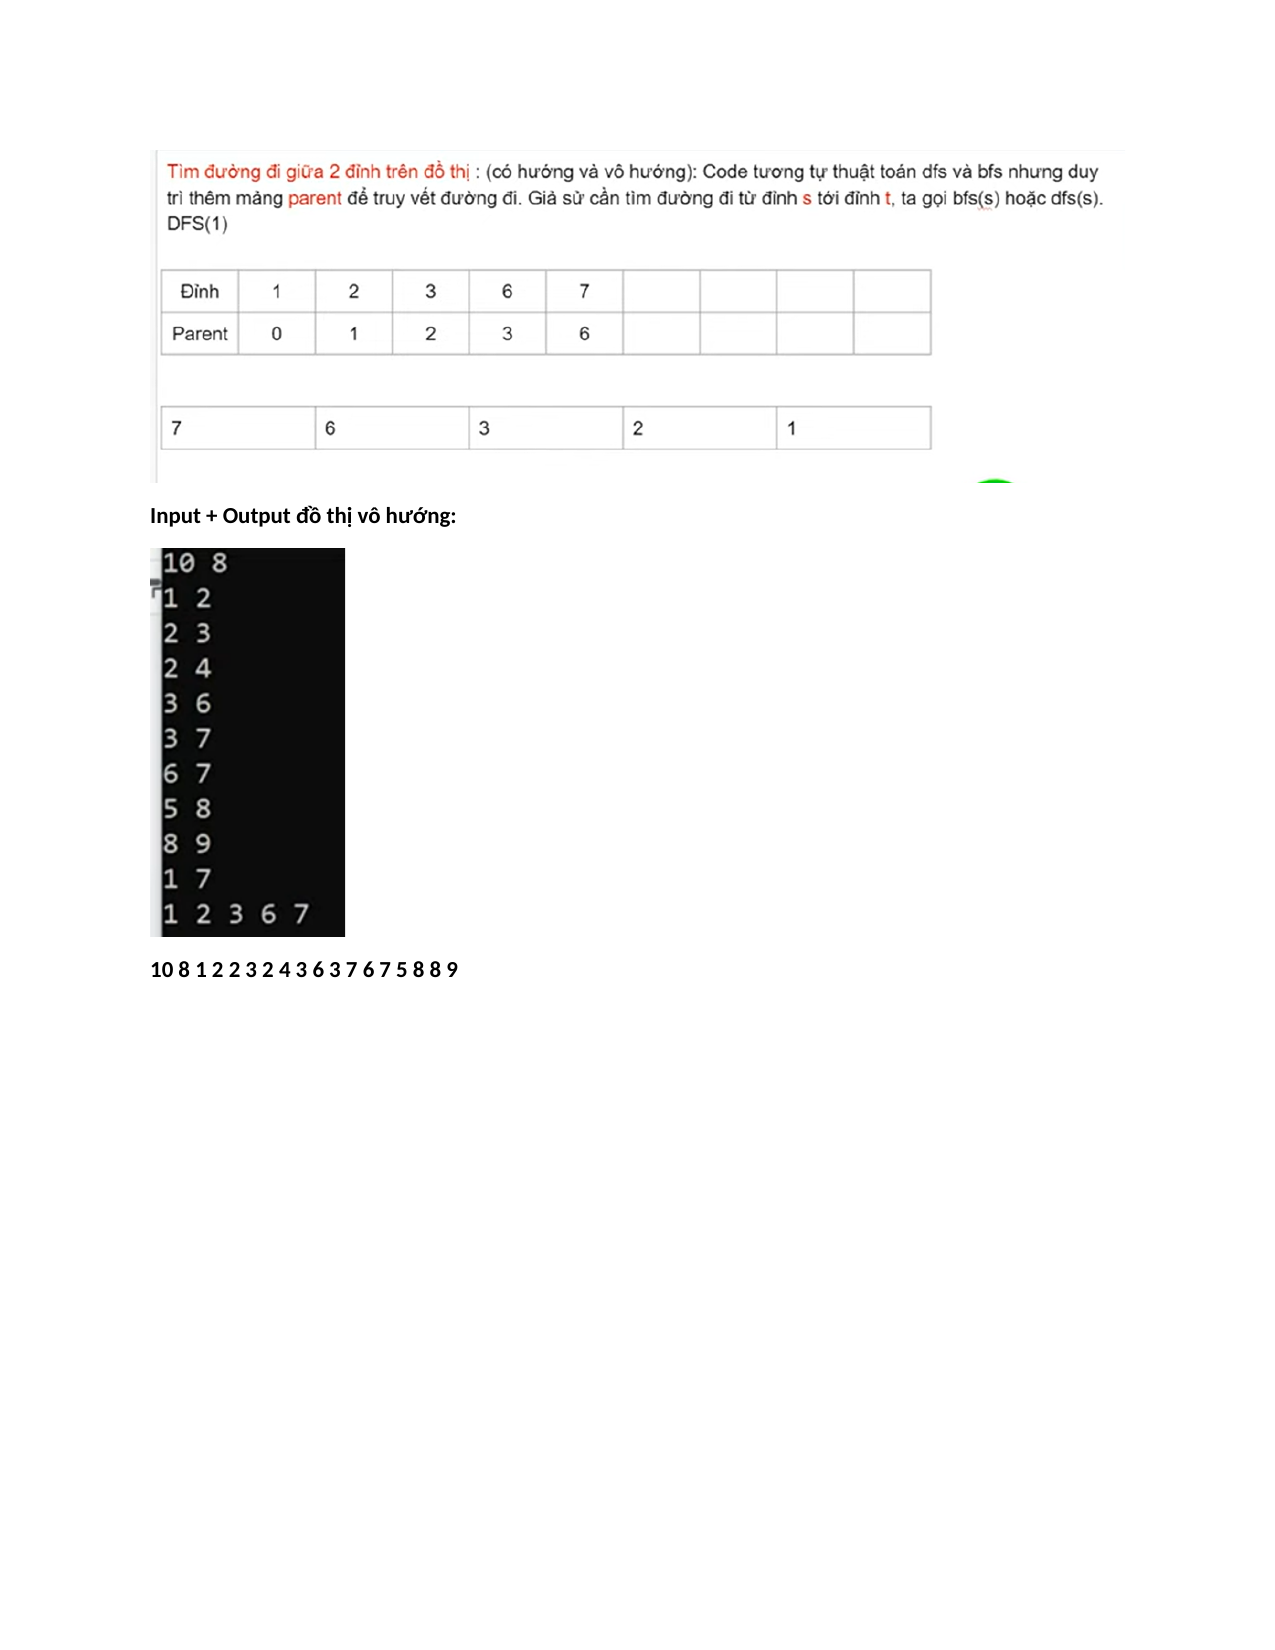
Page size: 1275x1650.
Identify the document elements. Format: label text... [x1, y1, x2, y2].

text Input + Output đồ thị vô hướng: [150, 501, 1125, 529]
picture [150, 548, 345, 937]
picture [150, 150, 1125, 483]
text 10 8 1 2 2 3 2 4 3 6 3 7 6 7 5 8 8 9 [150, 956, 1125, 984]
